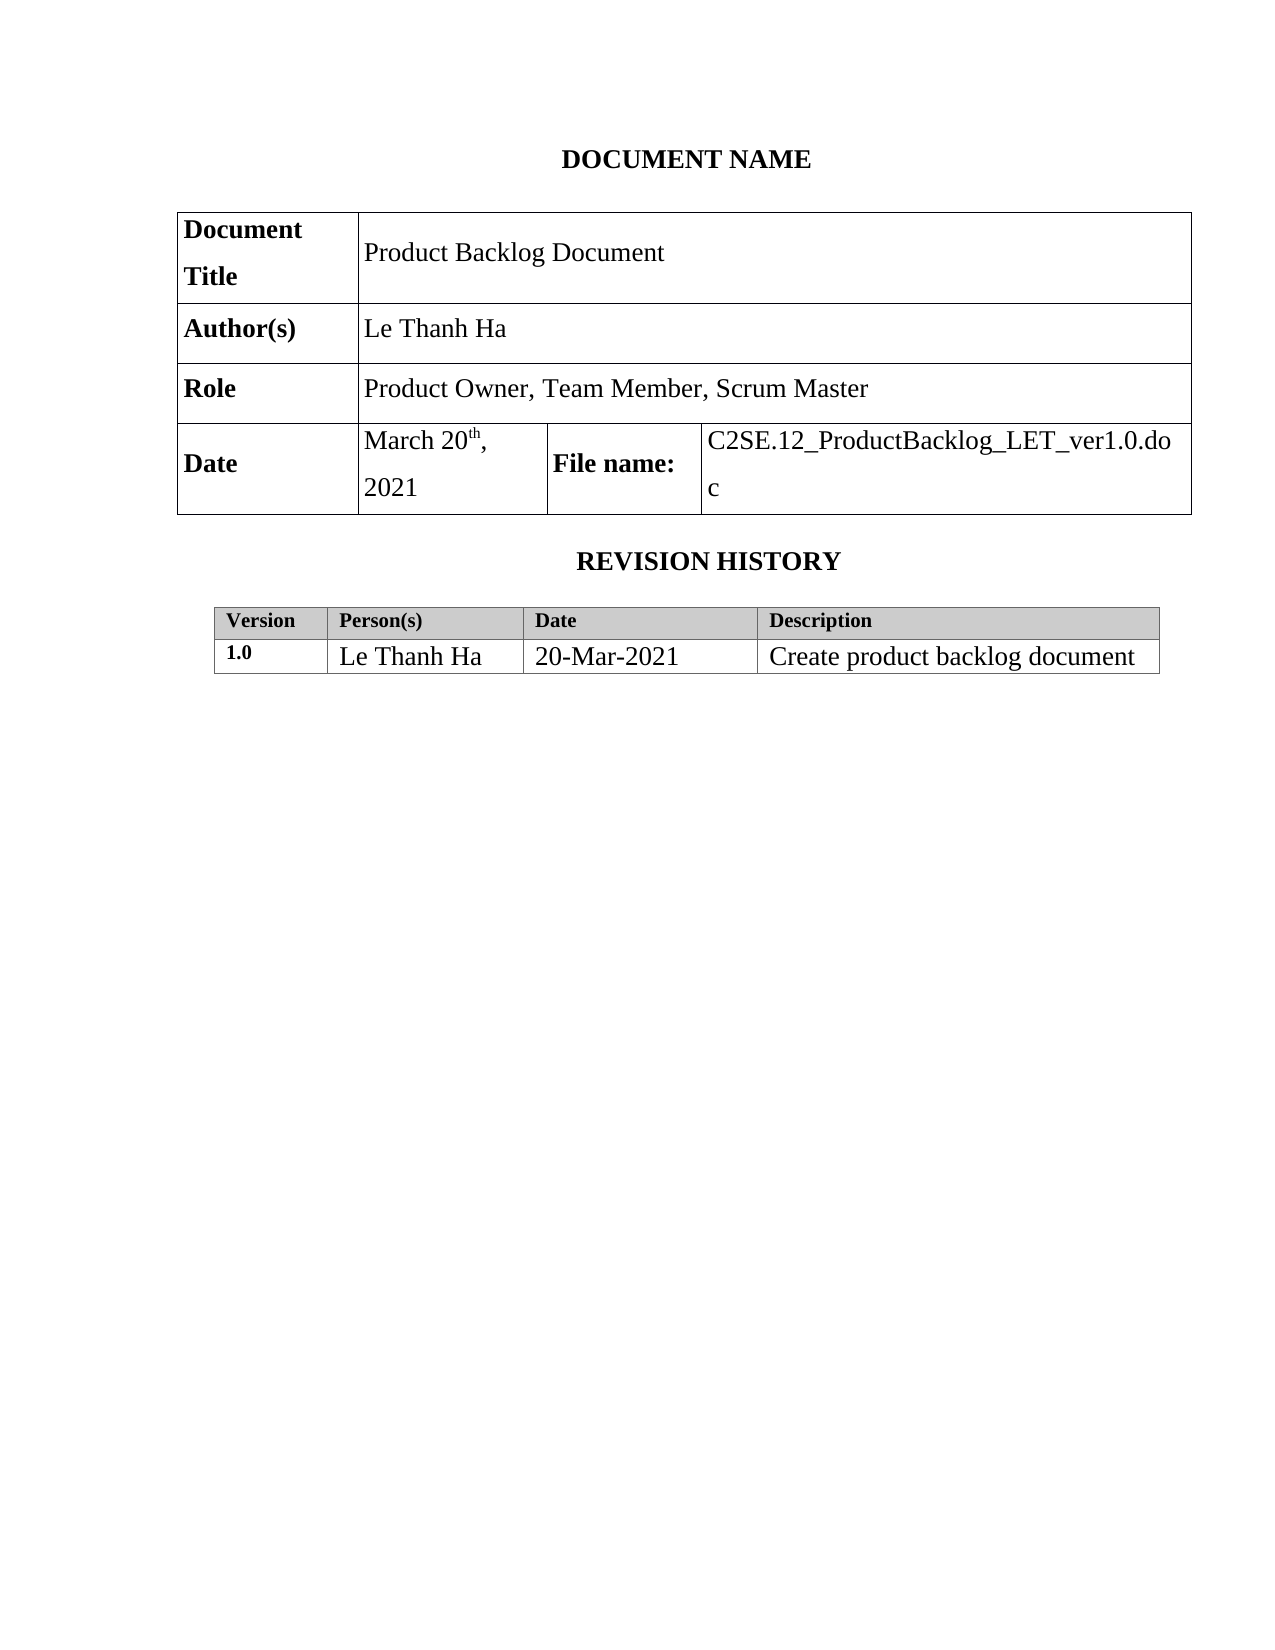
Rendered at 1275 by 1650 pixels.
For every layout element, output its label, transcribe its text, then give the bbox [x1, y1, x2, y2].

table_header Version [215, 608, 327, 639]
text REVISION HISTORY [139, 545, 1275, 576]
text DOCUMENT NAME [139, 144, 1234, 174]
table_header Description [758, 608, 1159, 639]
table_cell Le Thanh Ha [359, 304, 1191, 363]
table_cell March 20th, 2021 [359, 424, 547, 514]
table_cell Role [178, 364, 358, 423]
table_cell 20-Mar-2021 [524, 640, 757, 673]
table_cell Author(s) [178, 304, 358, 363]
table_cell C2SE.12_ProductBacklog_LET_ver1.0.doc [702, 424, 1191, 514]
table_cell Date [178, 424, 358, 514]
table_header Product Backlog Document [359, 213, 1191, 303]
table_header Date [524, 608, 757, 639]
table_cell Le Thanh Ha [328, 640, 523, 673]
table_cell File name: [548, 424, 701, 514]
table_header Person(s) [328, 608, 523, 639]
table_cell Product Owner, Team Member, Scrum Master [359, 364, 1191, 423]
table_cell Create product backlog document [758, 640, 1159, 673]
table_header Document Title [178, 213, 358, 303]
table_cell 1.0 [215, 640, 327, 673]
